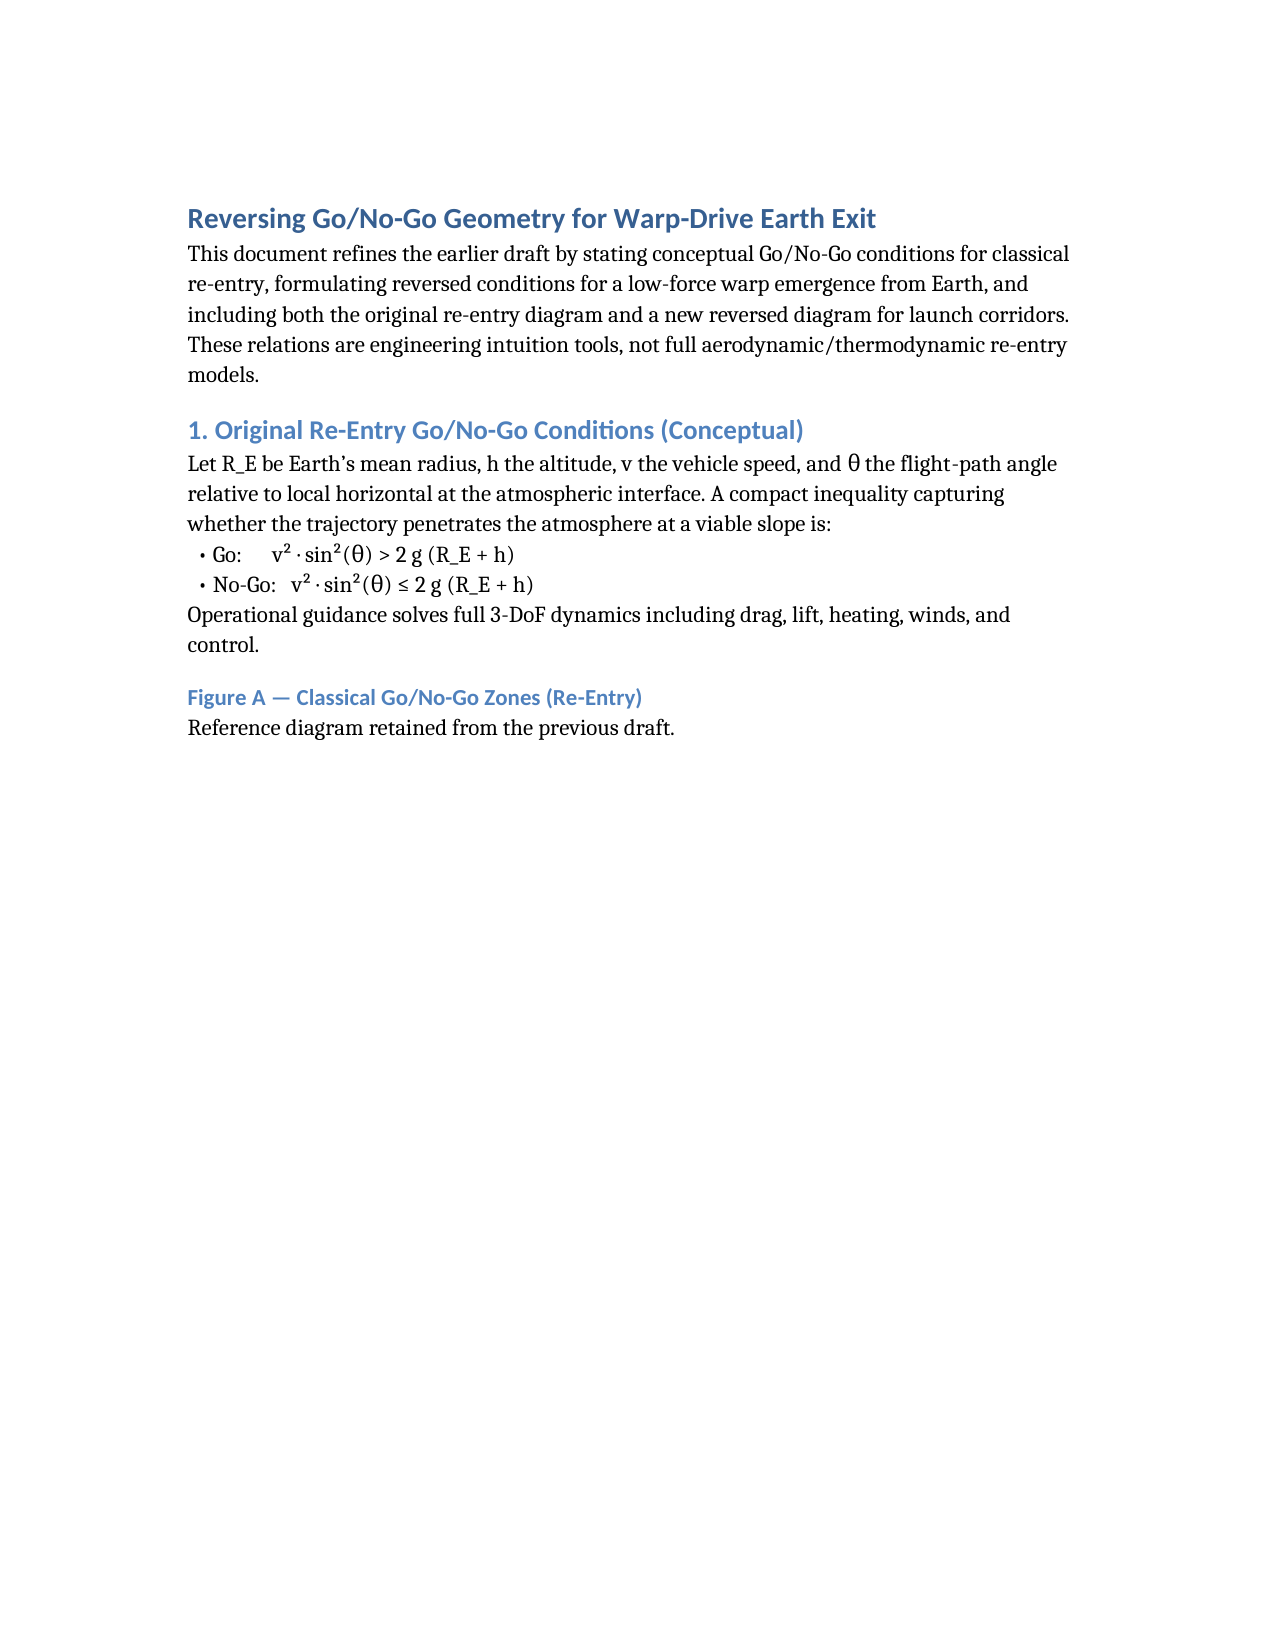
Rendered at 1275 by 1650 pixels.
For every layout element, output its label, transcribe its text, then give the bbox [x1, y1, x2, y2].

subtitle Figure A — Classical Go/No-Go Zones (Re‑Entry) [187, 683, 1087, 711]
subtitle 1. Original Re-Entry Go/No-Go Conditions (Conceptual) [187, 413, 1087, 446]
text Let R_E be Earth’s mean radius, h the altitude, v the vehicle speed, and θ the flight‑path angle relative to local horizontal at the atmospheric interface. A compact inequality capturing whether the trajectory penetrates the atmosphere at a viable slope is: • Go: v² · sin²(θ) > 2 g (R_E + h) • No-Go: v² · sin²(θ) ≤ 2 g (R_E + h) Operational guidance solves full 3‑DoF dynamics including drag, lift, heating, winds, and control. [187, 451, 1087, 658]
subtitle Reversing Go/No-Go Geometry for Warp-Drive Earth Exit [187, 200, 1087, 236]
text This document refines the earlier draft by stating conceptual Go/No-Go conditions for classical re-entry, formulating reversed conditions for a low-force warp emergence from Earth, and including both the original re-entry diagram and a new reversed diagram for launch corridors. These relations are engineering intuition tools, not full aerodynamic/thermodynamic re-entry models. [187, 241, 1087, 388]
text Reference diagram retained from the previous draft. [187, 715, 1087, 742]
